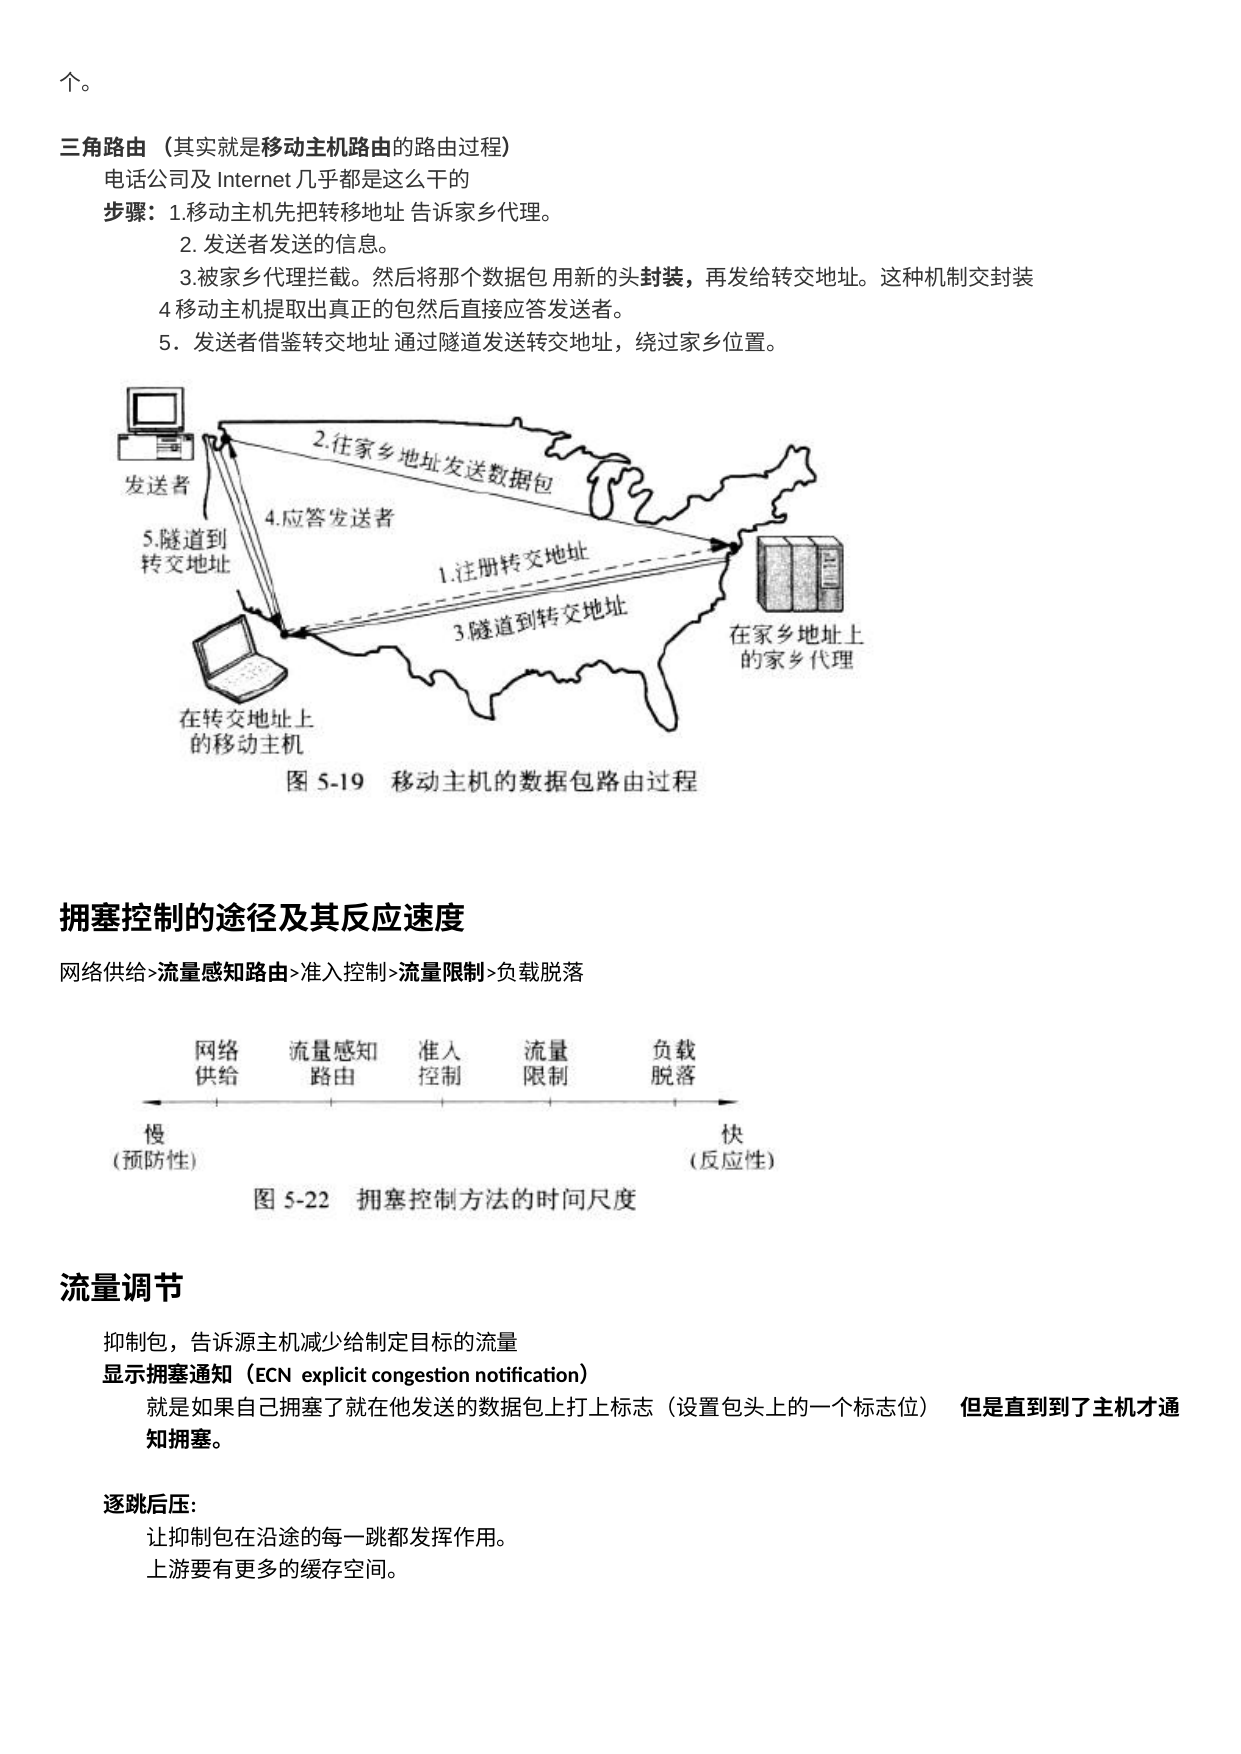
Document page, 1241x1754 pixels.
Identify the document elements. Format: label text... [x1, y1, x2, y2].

text 3.被家乡代理拦截。然后将那个数据包 用新的头封装，再发给转交地址。这种机制交封装 [103, 259, 1181, 292]
text 4移动主机提取出真正的包然后直接应答发送者。 [59, 292, 1181, 324]
text 5．发送者借鉴转交地址 通过隧道发送转交地址，绕过家乡位置。 [59, 324, 1181, 357]
text 显示拥塞通知（ECN explicit congestion notification） [59, 1357, 1181, 1389]
text 2. 发送者发送的信息。 [103, 227, 1181, 259]
subtitle 流量调节 [59, 1253, 1181, 1318]
subtitle 拥塞控制的途径及其反应速度 [59, 883, 1181, 948]
text 抑制包，告诉源主机减少给制定目标的流量 [59, 1324, 1181, 1357]
picture [102, 1019, 805, 1228]
text 网络供给>流量感知路由>准入控制>流量限制>负载脱落 [59, 954, 1181, 987]
text 步骤：1.移动主机先把转移地址 告诉家乡代理。 [59, 194, 1181, 227]
picture [102, 357, 883, 815]
text 让抑制包在沿途的每一跳都发挥作用。 [59, 1519, 1181, 1552]
text 逐跳后压: [59, 1487, 1181, 1519]
text 三角路由 （其实就是移动主机路由的路由过程） [59, 129, 1181, 162]
text 上游要有更多的缓存空间。 [59, 1552, 1181, 1584]
text 电话公司及Internet几乎都是这么干的 [59, 162, 1181, 194]
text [59, 64, 1181, 97]
text 就是如果自己拥塞了就在他发送的数据包上打上标志（设置包头上的一个标志位） 但是直到到了主机才通知拥塞。 [147, 1389, 1181, 1454]
